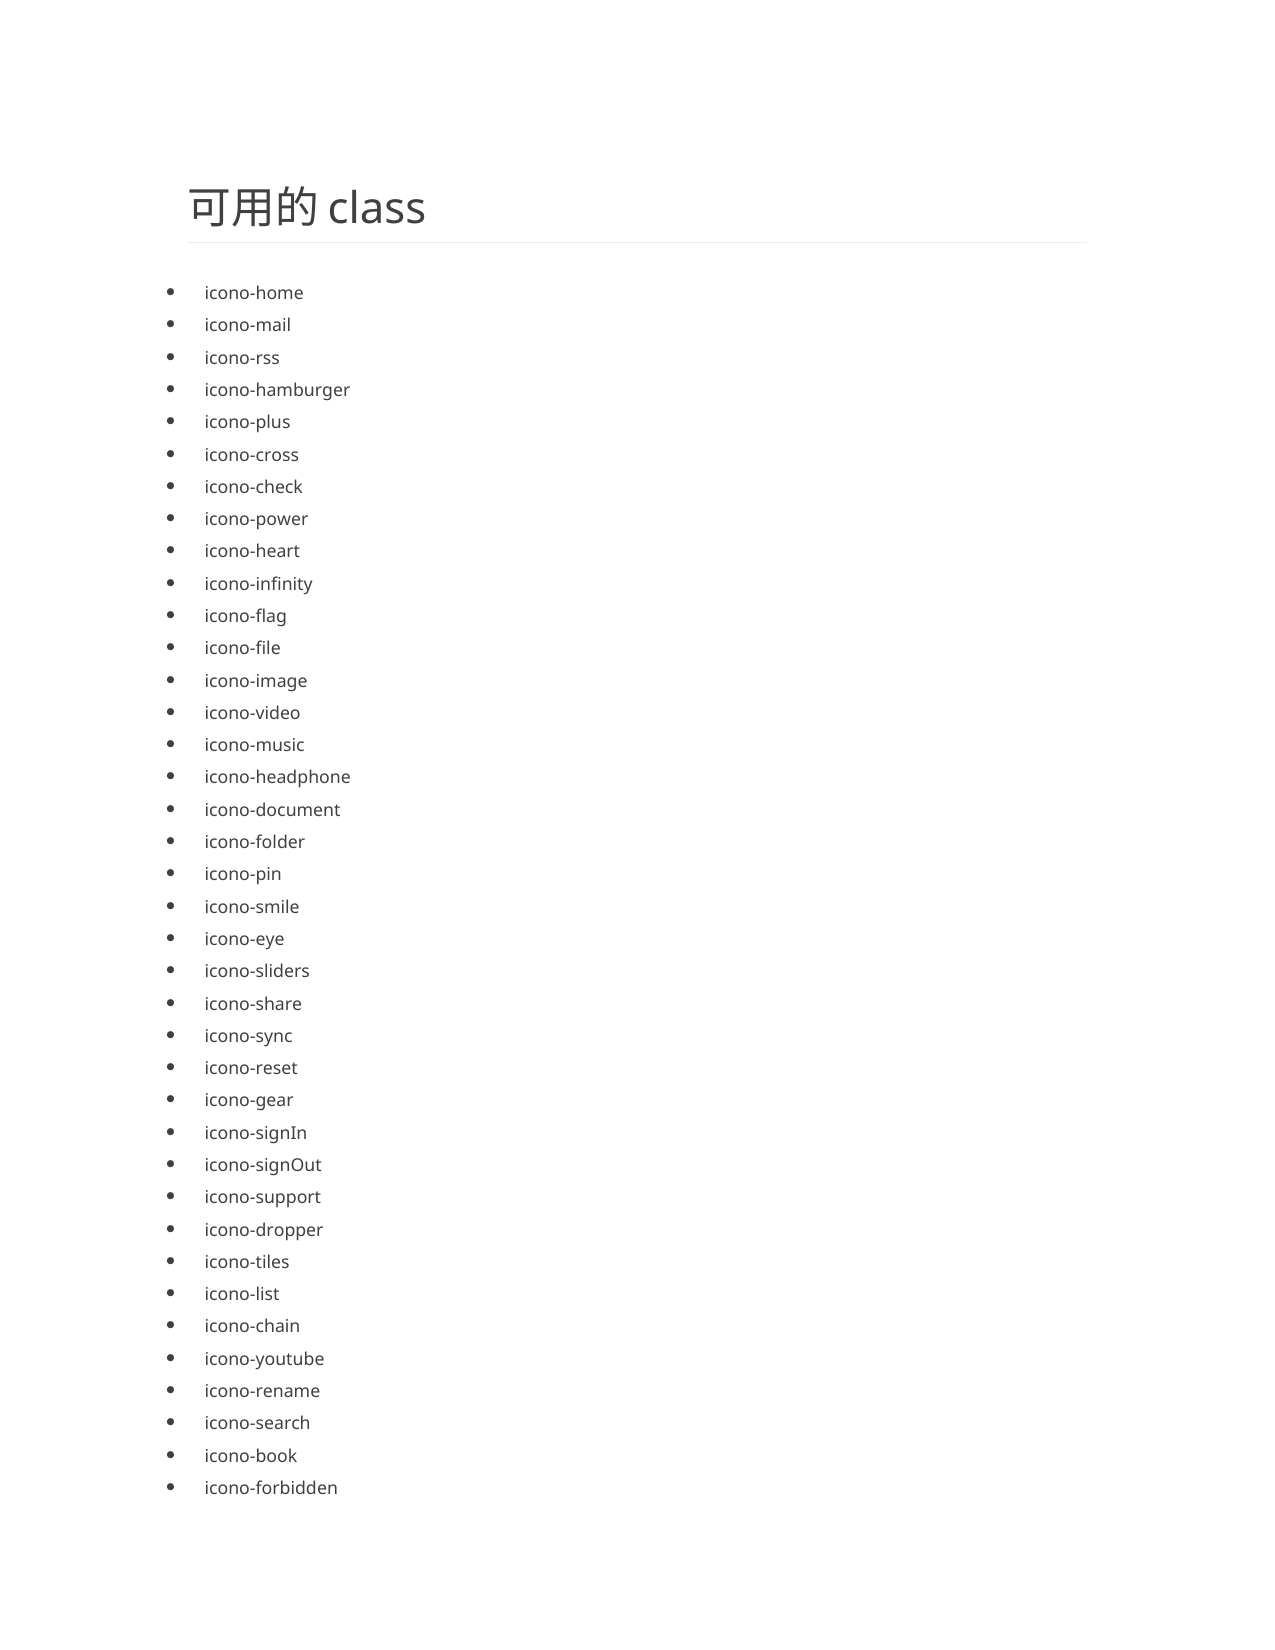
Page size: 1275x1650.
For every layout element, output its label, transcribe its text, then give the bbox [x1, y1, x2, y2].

text 可用的class [187, 172, 1087, 243]
list icono-sliders [167, 951, 1085, 983]
list icono-document [167, 789, 1085, 821]
list icono-signOut [167, 1144, 1085, 1177]
list icono-music [167, 724, 1085, 757]
list icono-mail [167, 305, 1085, 337]
list icono-home [167, 272, 1085, 305]
list icono-folder [167, 821, 1085, 854]
list icono-pin [167, 854, 1085, 886]
list icono-headphone [167, 757, 1085, 789]
list icono-power [167, 498, 1085, 531]
list icono-flag [167, 595, 1085, 628]
list icono-heart [167, 531, 1085, 563]
list icono-support [167, 1177, 1085, 1209]
list icono-smile [167, 886, 1085, 918]
list icono-list [167, 1273, 1085, 1306]
list icono-tiles [167, 1241, 1085, 1273]
list icono-dropper [167, 1209, 1085, 1241]
list icono-eye [167, 918, 1085, 951]
list icono-forbidden [167, 1467, 1085, 1499]
list icono-rss [167, 337, 1085, 369]
list icono-cross [167, 434, 1085, 466]
list icono-video [167, 692, 1085, 724]
list icono-plus [167, 402, 1085, 434]
list icono-image [167, 660, 1085, 692]
list icono-check [167, 466, 1085, 498]
list icono-search [167, 1403, 1085, 1435]
list icono-signIn [167, 1112, 1085, 1144]
list icono-gear [167, 1080, 1085, 1112]
list icono-reset [167, 1047, 1085, 1080]
list icono-rename [167, 1370, 1085, 1403]
list icono-youtube [167, 1338, 1085, 1370]
list icono-infinity [167, 563, 1085, 595]
list icono-sync [167, 1015, 1085, 1047]
list icono-file [167, 628, 1085, 660]
list icono-share [167, 983, 1085, 1015]
list icono-chain [167, 1306, 1085, 1338]
list icono-hamburger [167, 369, 1085, 402]
list icono-book [167, 1435, 1085, 1467]
